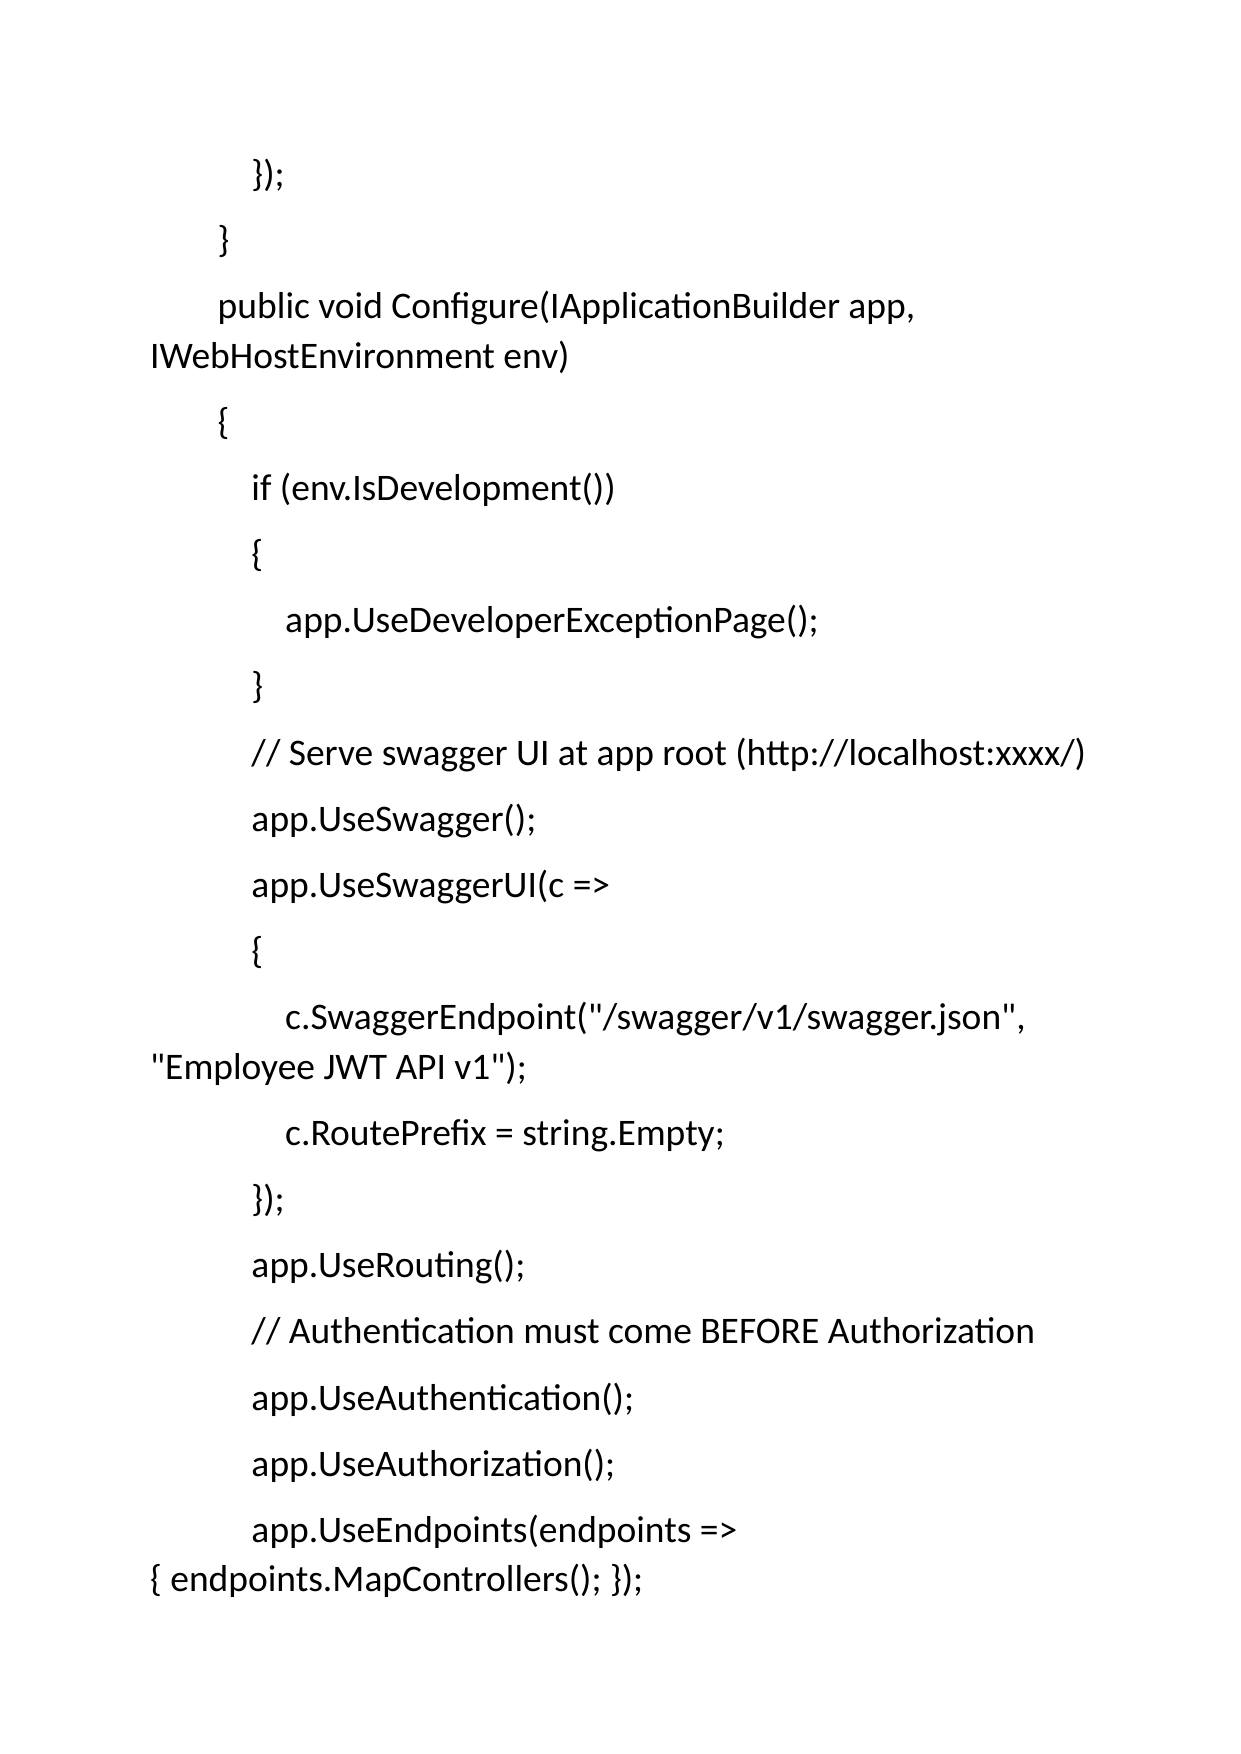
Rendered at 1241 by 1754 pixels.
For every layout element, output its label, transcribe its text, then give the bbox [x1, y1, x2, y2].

text }); [150, 150, 1090, 196]
text { [150, 398, 1090, 444]
text app.UseDeveloperExceptionPage(); [150, 596, 1090, 642]
text app.UseAuthorization(); [150, 1439, 1090, 1485]
text } [150, 216, 1090, 262]
text public void Configure(IApplicationBuilder app, IWebHostEnvironment env) [150, 282, 1090, 378]
text } [150, 662, 1090, 708]
text // Serve swagger UI at app root (http://localhost:xxxx/) [150, 729, 1090, 774]
text c.SwaggerEndpoint("/swagger/v1/swagger.json", "Employee JWT API v1"); [150, 993, 1090, 1088]
text // Authentication must come BEFORE Authorization [150, 1307, 1090, 1353]
text { [150, 530, 1090, 576]
text { [150, 927, 1090, 973]
text }); [150, 1175, 1090, 1221]
text app.UseEndpoints(endpoints => { endpoints.MapControllers(); }); [150, 1506, 1090, 1601]
text app.UseAuthentication(); [150, 1373, 1090, 1419]
text c.RoutePrefix = string.Empty; [150, 1109, 1090, 1155]
text app.UseSwaggerUI(c => [150, 861, 1090, 907]
text app.UseSwagger(); [150, 795, 1090, 841]
text app.UseRouting(); [150, 1241, 1090, 1287]
text if (env.IsDevelopment()) [150, 464, 1090, 510]
